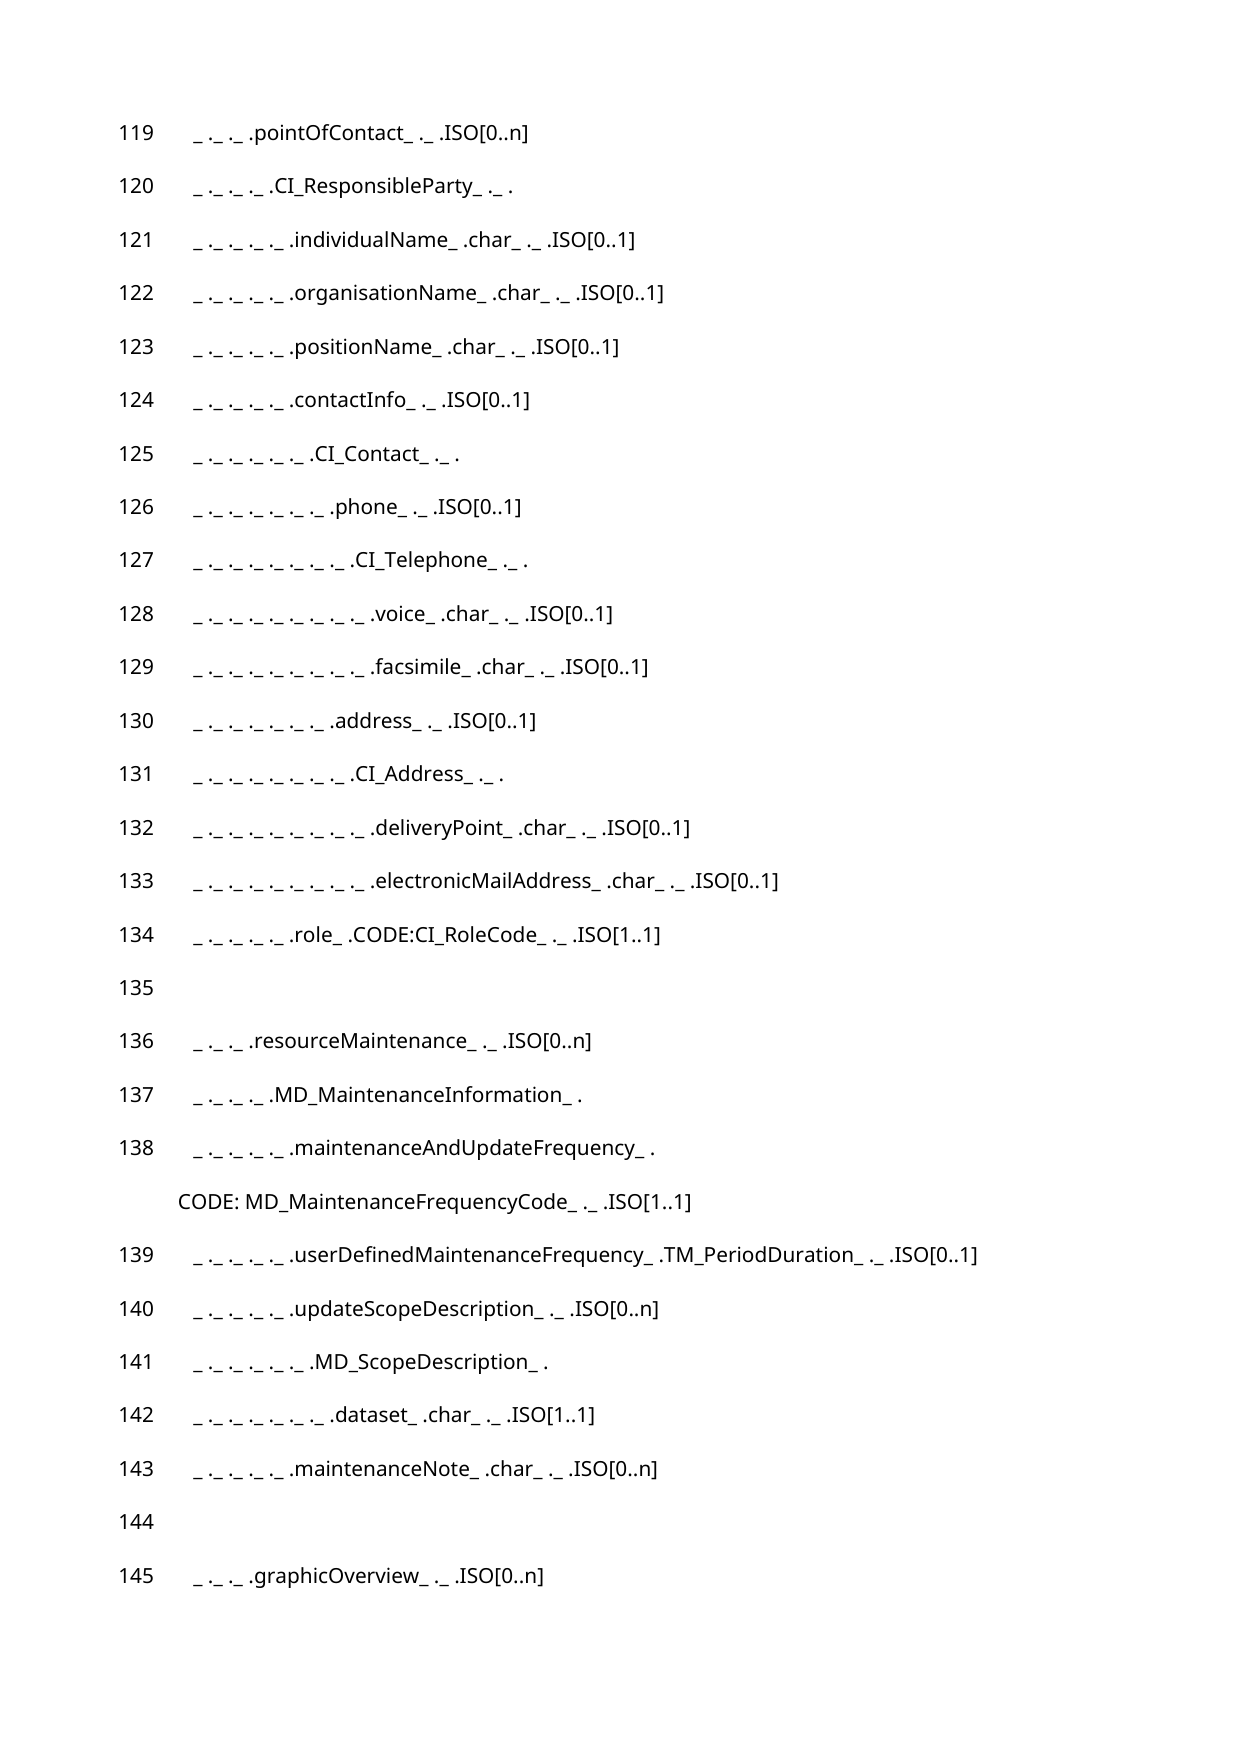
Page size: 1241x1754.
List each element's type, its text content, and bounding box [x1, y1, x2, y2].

text 140 _ ._ ._ ._ ._ .updateScopeDescription_ ._ .ISO[0..n] [118, 1294, 1122, 1322]
text 135 [118, 973, 1122, 1002]
text 133 _ ._ ._ ._ ._ ._ ._ ._ ._ .electronicMailAddress_ .char_ ._ .ISO[0..1] [118, 866, 1122, 895]
text 121 _ ._ ._ ._ ._ .individualName_ .char_ ._ .ISO[0..1] [118, 225, 1122, 253]
text 138 _ ._ ._ ._ ._ .maintenanceAndUpdateFrequency_ . [118, 1133, 1122, 1162]
text 122 _ ._ ._ ._ ._ .organisationName_ .char_ ._ .ISO[0..1] [118, 278, 1122, 307]
text 141 _ ._ ._ ._ ._ ._ .MD_ScopeDescription_ . [118, 1347, 1122, 1376]
text 139 _ ._ ._ ._ ._ .userDefinedMaintenanceFrequency_ .TM_PeriodDuration_ ._ .ISO[0..1] [118, 1240, 1122, 1269]
text CODE: MD_MaintenanceFrequencyCode_ ._ .ISO[1..1] [118, 1187, 1122, 1215]
text 132 _ ._ ._ ._ ._ ._ ._ ._ ._ .deliveryPoint_ .char_ ._ .ISO[0..1] [118, 813, 1122, 841]
text 123 _ ._ ._ ._ ._ .positionName_ .char_ ._ .ISO[0..1] [118, 332, 1122, 360]
text 136 _ ._ ._ .resourceMaintenance_ ._ .ISO[0..n] [118, 1027, 1122, 1055]
text 128 _ ._ ._ ._ ._ ._ ._ ._ ._ .voice_ .char_ ._ .ISO[0..1] [118, 599, 1122, 627]
text 137 _ ._ ._ ._ .MD_MaintenanceInformation_ . [118, 1080, 1122, 1108]
text 127 _ ._ ._ ._ ._ ._ ._ ._ .CI_Telephone_ ._ . [118, 546, 1122, 574]
text 119 _ ._ ._ .pointOfContact_ ._ .ISO[0..n] [118, 118, 1122, 147]
text 129 _ ._ ._ ._ ._ ._ ._ ._ ._ .facsimile_ .char_ ._ .ISO[0..1] [118, 652, 1122, 681]
text 131 _ ._ ._ ._ ._ ._ ._ ._ .CI_Address_ ._ . [118, 759, 1122, 788]
text 134 _ ._ ._ ._ ._ .role_ .CODE:CI_RoleCode_ ._ .ISO[1..1] [118, 920, 1122, 948]
text 145 _ ._ ._ .graphicOverview_ ._ .ISO[0..n] [118, 1561, 1122, 1589]
text 144 [118, 1507, 1122, 1536]
text 143 _ ._ ._ ._ ._ .maintenanceNote_ .char_ ._ .ISO[0..n] [118, 1454, 1122, 1482]
text 120 _ ._ ._ ._ .CI_ResponsibleParty_ ._ . [118, 172, 1122, 200]
text 124 _ ._ ._ ._ ._ .contactInfo_ ._ .ISO[0..1] [118, 385, 1122, 414]
text 125 _ ._ ._ ._ ._ ._ .CI_Contact_ ._ . [118, 439, 1122, 467]
text 130 _ ._ ._ ._ ._ ._ ._ .address_ ._ .ISO[0..1] [118, 706, 1122, 734]
text 126 _ ._ ._ ._ ._ ._ ._ .phone_ ._ .ISO[0..1] [118, 492, 1122, 521]
text 142 _ ._ ._ ._ ._ ._ ._ .dataset_ .char_ ._ .ISO[1..1] [118, 1401, 1122, 1429]
